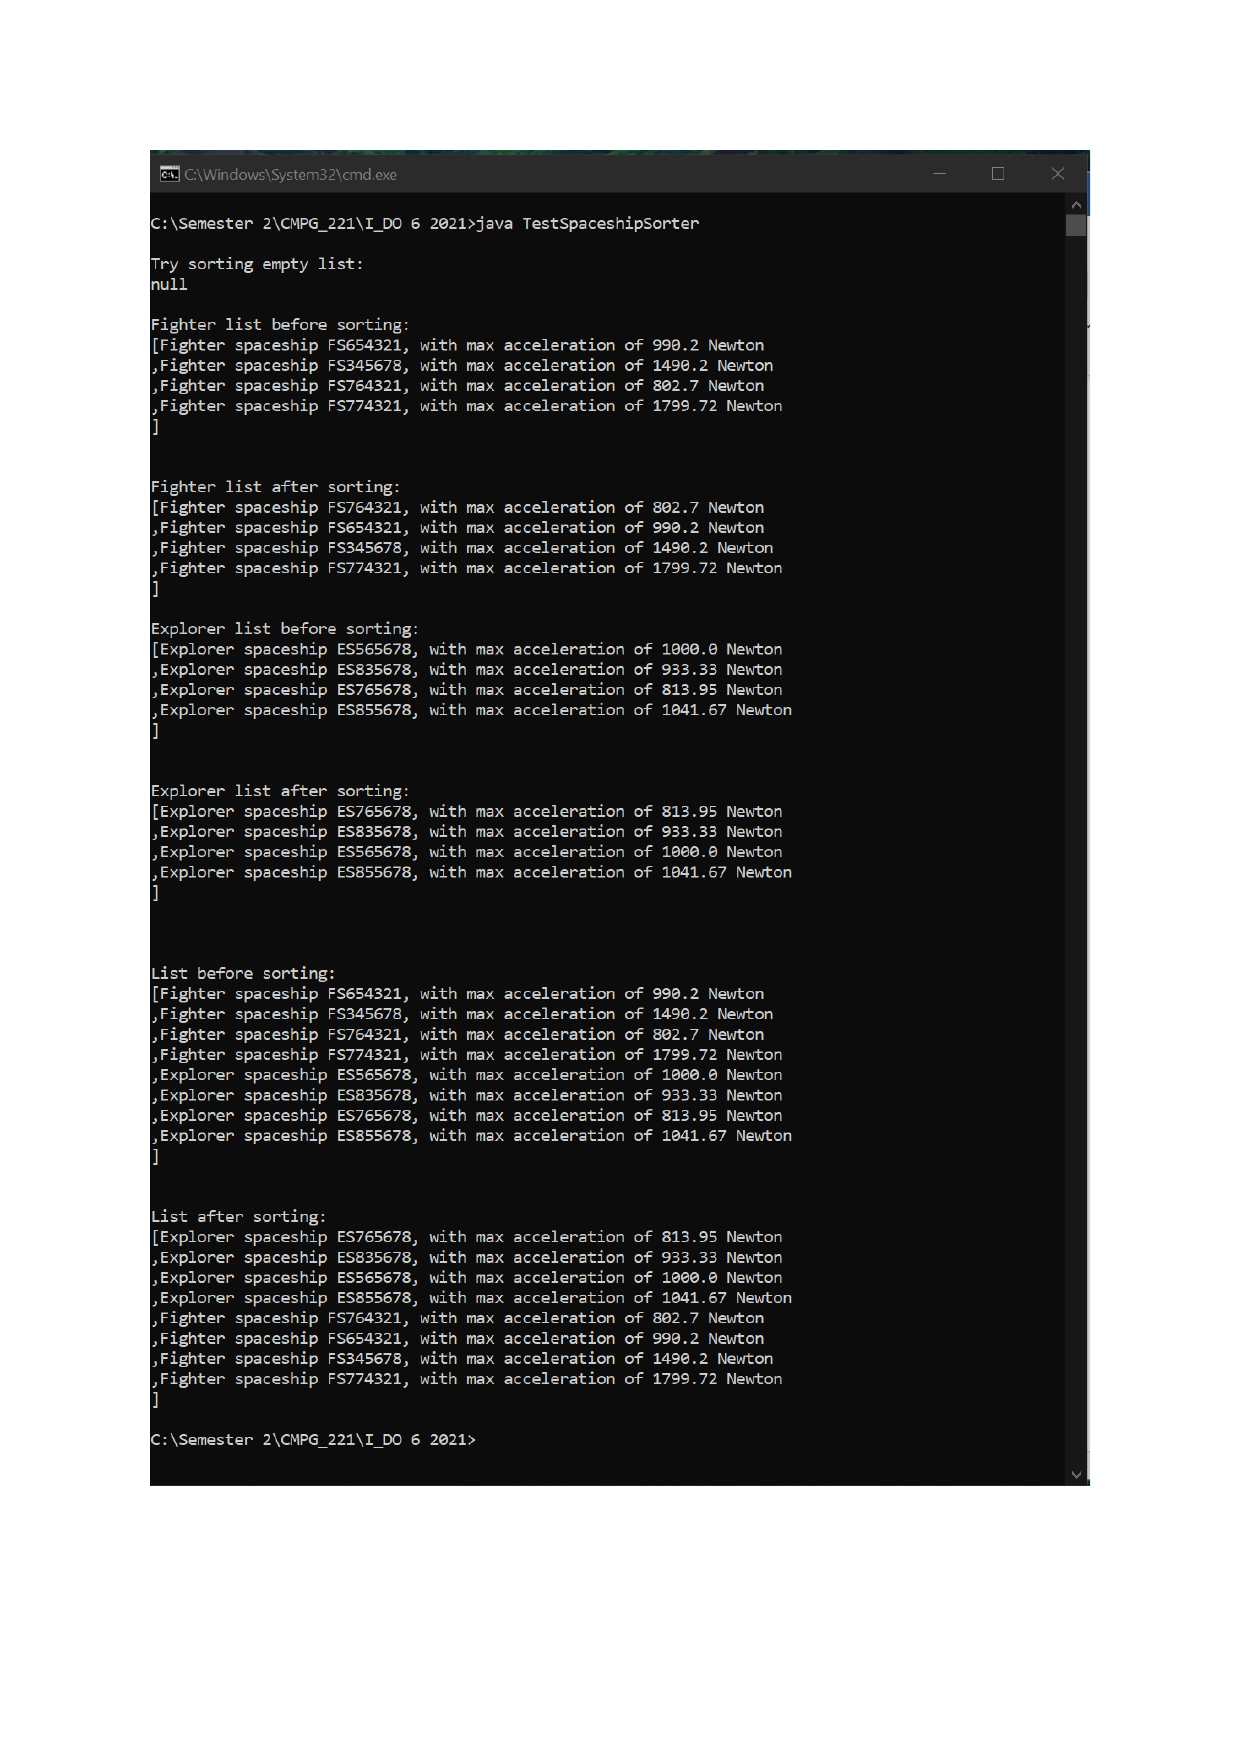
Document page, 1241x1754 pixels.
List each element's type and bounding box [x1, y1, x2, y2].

picture [150, 150, 1091, 1486]
